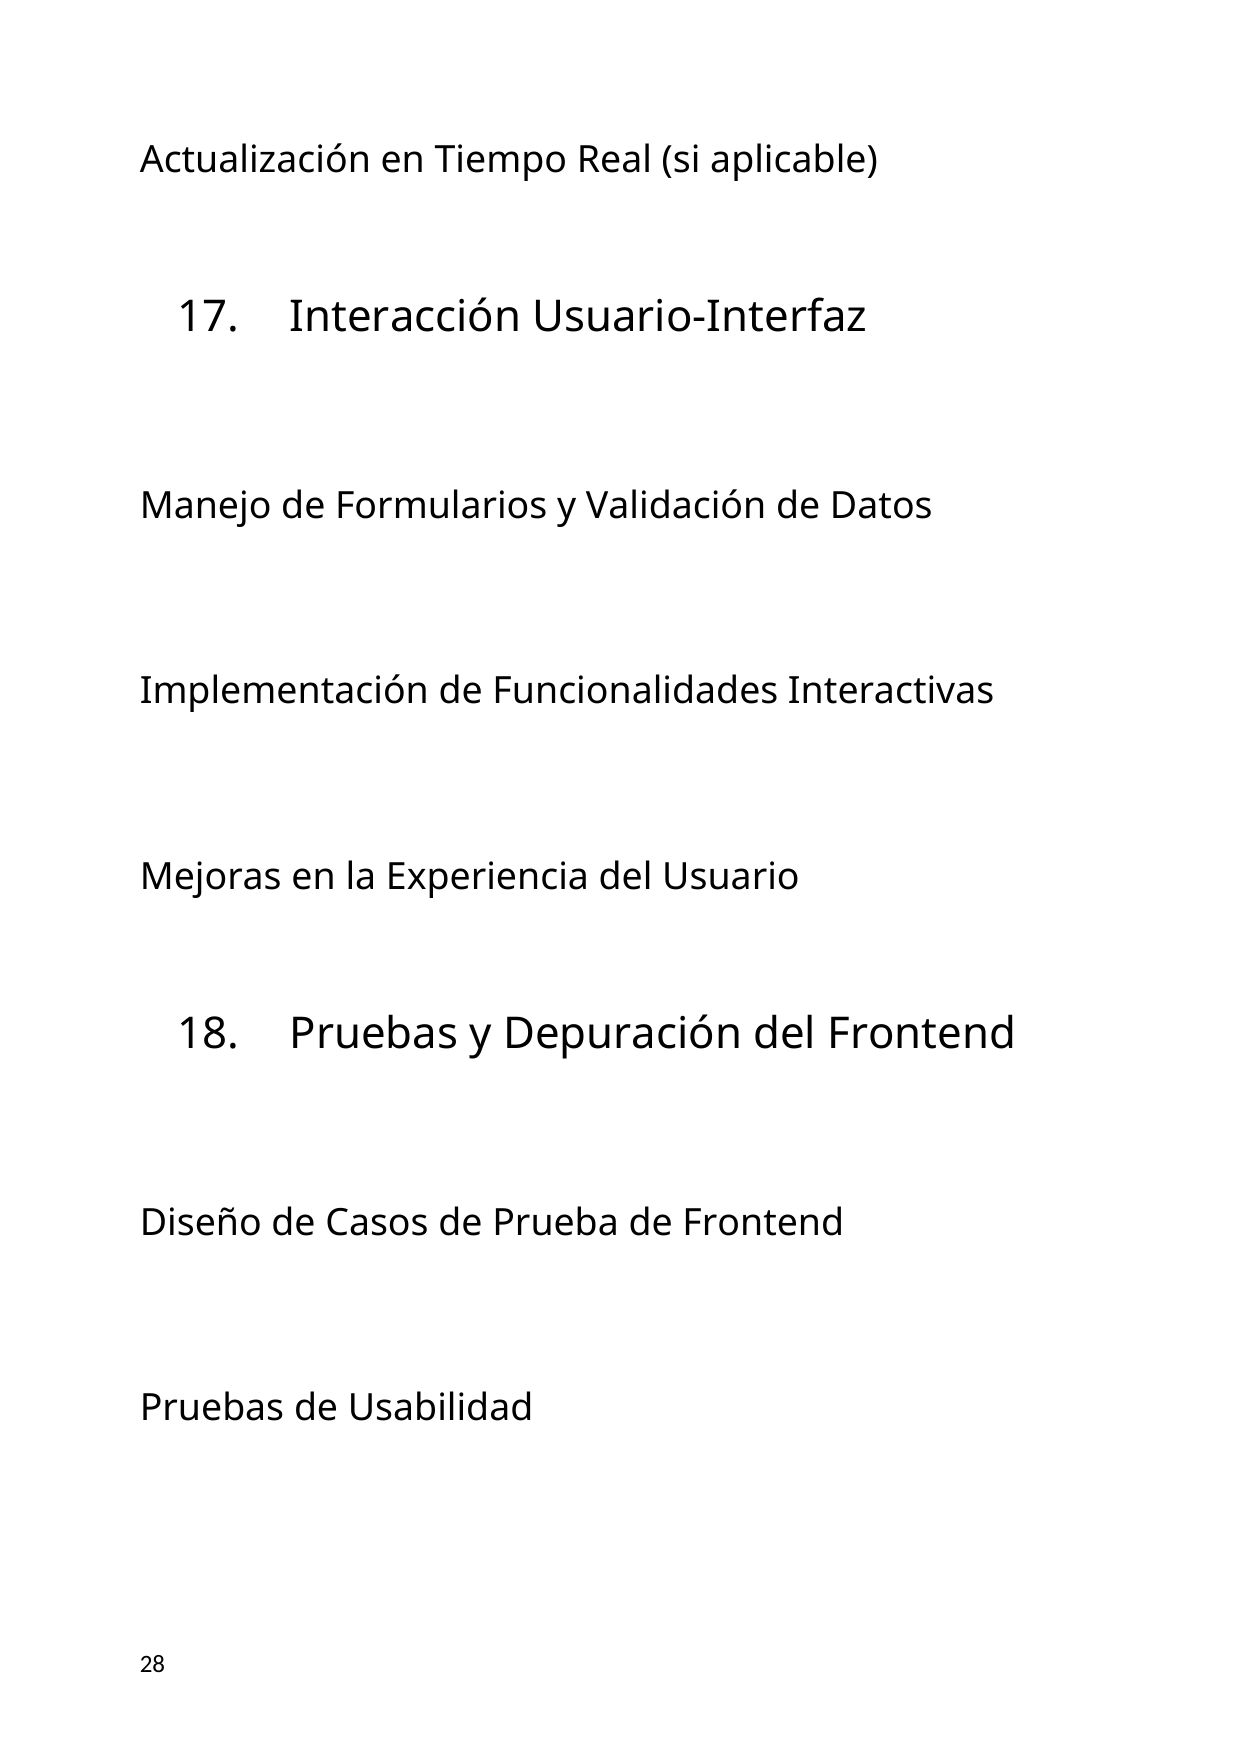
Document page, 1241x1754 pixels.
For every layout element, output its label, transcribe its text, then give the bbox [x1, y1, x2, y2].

subtitle Interacción Usuario-Interfaz [177, 284, 1101, 344]
subtitle Manejo de Formularios y Validación de Datos [139, 478, 1101, 529]
subtitle Diseño de Casos de Prueba de Frontend [139, 1195, 1101, 1246]
subtitle Pruebas de Usabilidad [139, 1381, 1101, 1432]
subtitle Mejoras en la Experiencia del Usuario [139, 849, 1101, 900]
subtitle Pruebas y Depuración del Frontend [177, 1001, 1101, 1061]
subtitle Implementación de Funcionalidades Interactivas [139, 664, 1101, 715]
subtitle Actualización en Tiempo Real (si aplicable) [139, 132, 1101, 183]
